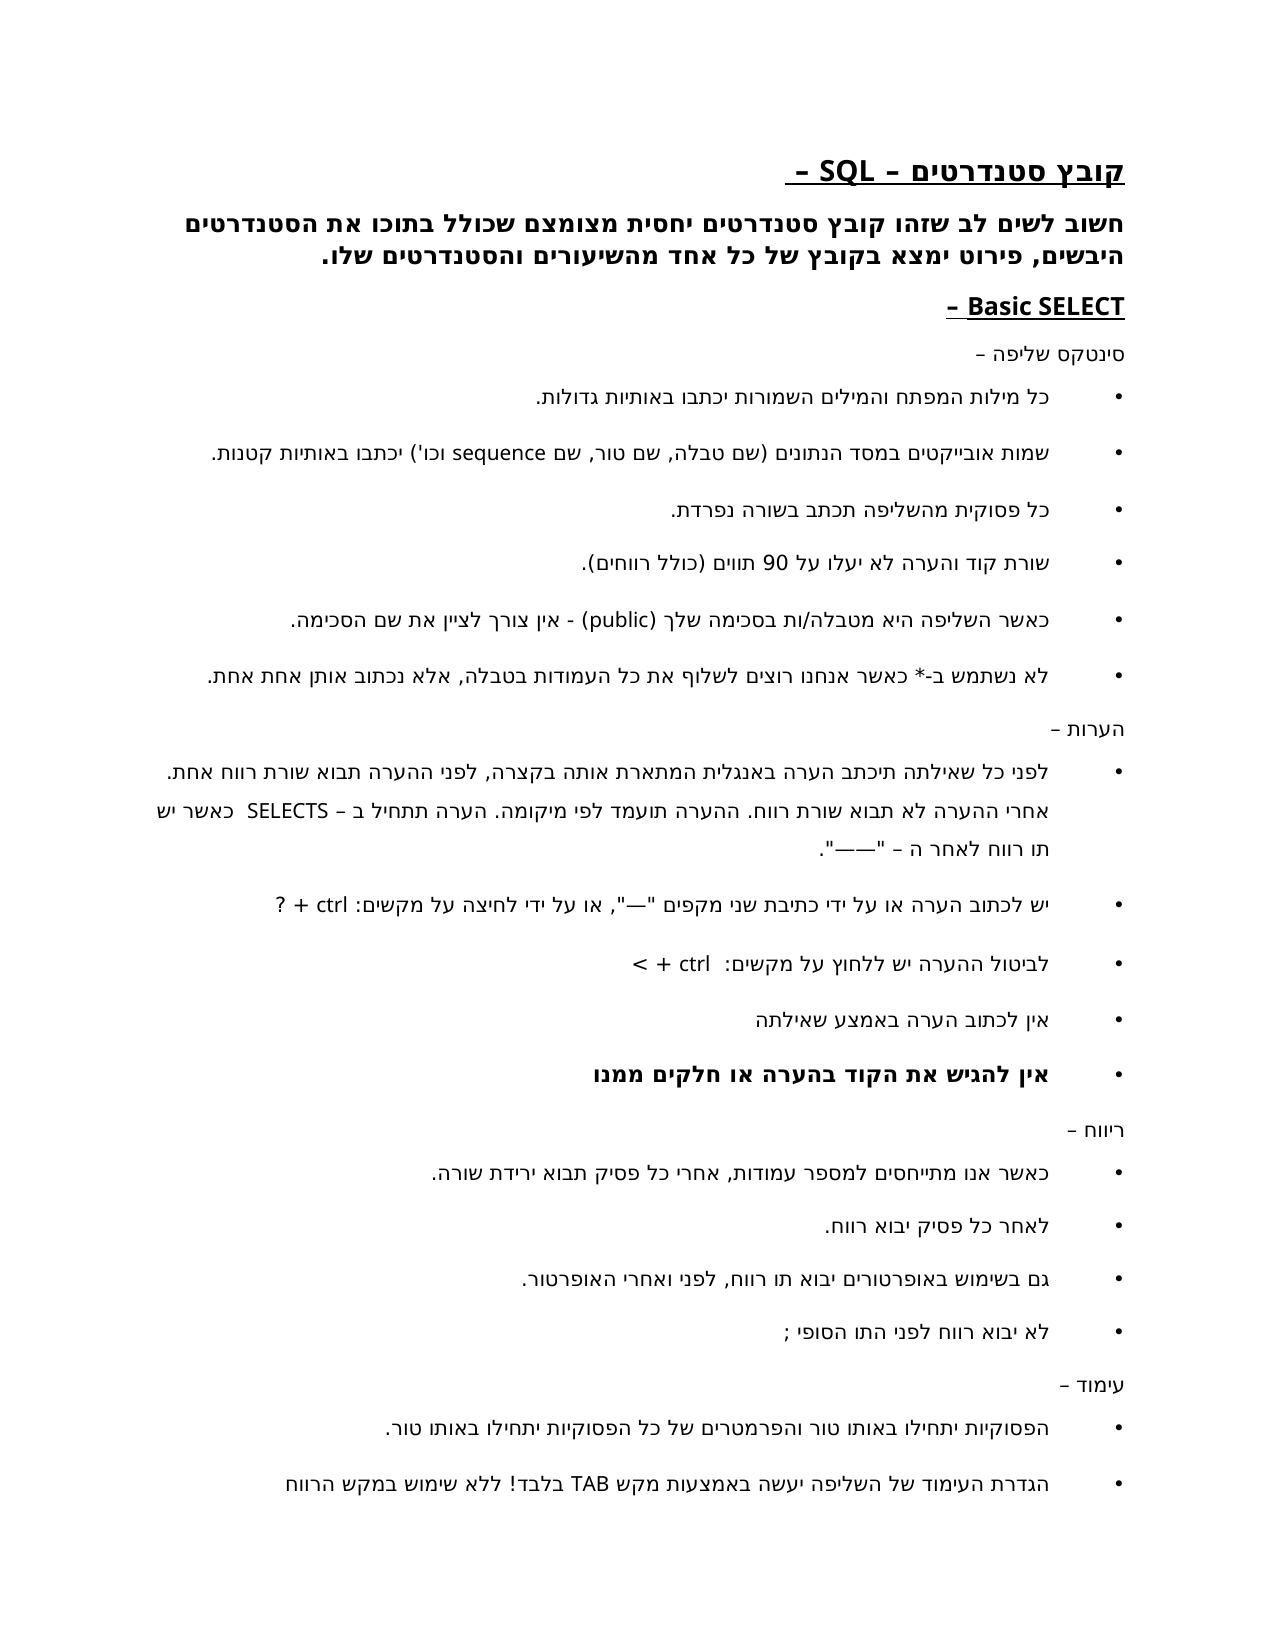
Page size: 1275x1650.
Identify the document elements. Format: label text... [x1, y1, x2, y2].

text • הפסוקיות יתחילו באותו טור והפרמטרים של כל הפסוקיות יתחילו באותו טור. [150, 1416, 1125, 1440]
text • אין להגיש את הקוד בהערה או חלקים ממנו [150, 1061, 1125, 1088]
text • כל פסוקית מהשליפה תכתב בשורה נפרדת. [150, 498, 1125, 522]
text • לא יבוא רווח לפני התו הסופי ; [150, 1320, 1125, 1344]
text • יש לכתוב הערה או על ידי כתיבת שני מקפים "—", או על ידי לחיצה על מקשים: ctrl + ? [150, 890, 1125, 918]
text • לביטול ההערה יש ללחוץ על מקשים: ctrl + > [150, 949, 1125, 977]
text חשוב לשים לב שזהו קובץ סטנדרטים יחסית מצומצם שכולל בתוכו את הסטנדרטים היבשים, פירוט ימצא בקובץ של כל אחד מהשיעורים והסטנדרטים שלו. [150, 209, 1125, 270]
text • שמות אובייקטים במסד הנתונים (שם טבלה, שם טור, שם sequence וכו') יכתבו באותיות קטנות. [150, 438, 1125, 467]
text עימוד – [150, 1373, 1125, 1397]
text • הגדרת העימוד של השליפה יעשה באמצעות מקש TAB בלבד! ללא שימוש במקש הרווח [150, 1469, 1125, 1497]
text • גם בשימוש באופרטורים יבוא תו רווח, לפני ואחרי האופרטור. [150, 1267, 1125, 1291]
text • אין לכתוב הערה באמצע שאילתה [150, 1008, 1125, 1032]
text • כאשר אנו מתייחסים למספר עמודות, אחרי כל פסיק תבוא ירידת שורה. [150, 1161, 1125, 1185]
text • כל מילות המפתח והמילים השמורות יכתבו באותיות גדולות. [150, 385, 1125, 409]
text • שורת קוד והערה לא יעלו על 90 תווים (כולל רווחים). [150, 551, 1125, 575]
text • לפני כל שאילתה תיכתב הערה באנגלית המתארת אותה בקצרה, לפני ההערה תבוא שורת רווח אחת. אחרי ההערה לא תבוא שורת רווח. ההערה תועמד לפי מיקומה. הערה תתחיל ב – SELECTS כאשר יש תו רווח לאחר ה – "——". [150, 760, 1125, 861]
text הערות – [150, 717, 1125, 741]
text קובץ סטנדרטים – SQL – [150, 150, 1125, 190]
text סינטקס שליפה – [150, 342, 1125, 367]
text ריווח – [150, 1118, 1125, 1142]
text • לא נשתמש ב-* כאשר אנחנו רוצים לשלוף את כל העמודות בטבלה, אלא נכתוב אותן אחת אחת. [150, 664, 1125, 688]
text Basic SELECT – [150, 289, 1125, 323]
text • כאשר השליפה היא מטבלה/ות בסכימה שלך (public) - אין צורך לציין את שם הסכימה. [150, 605, 1125, 633]
text • לאחר כל פסיק יבוא רווח. [150, 1214, 1125, 1238]
